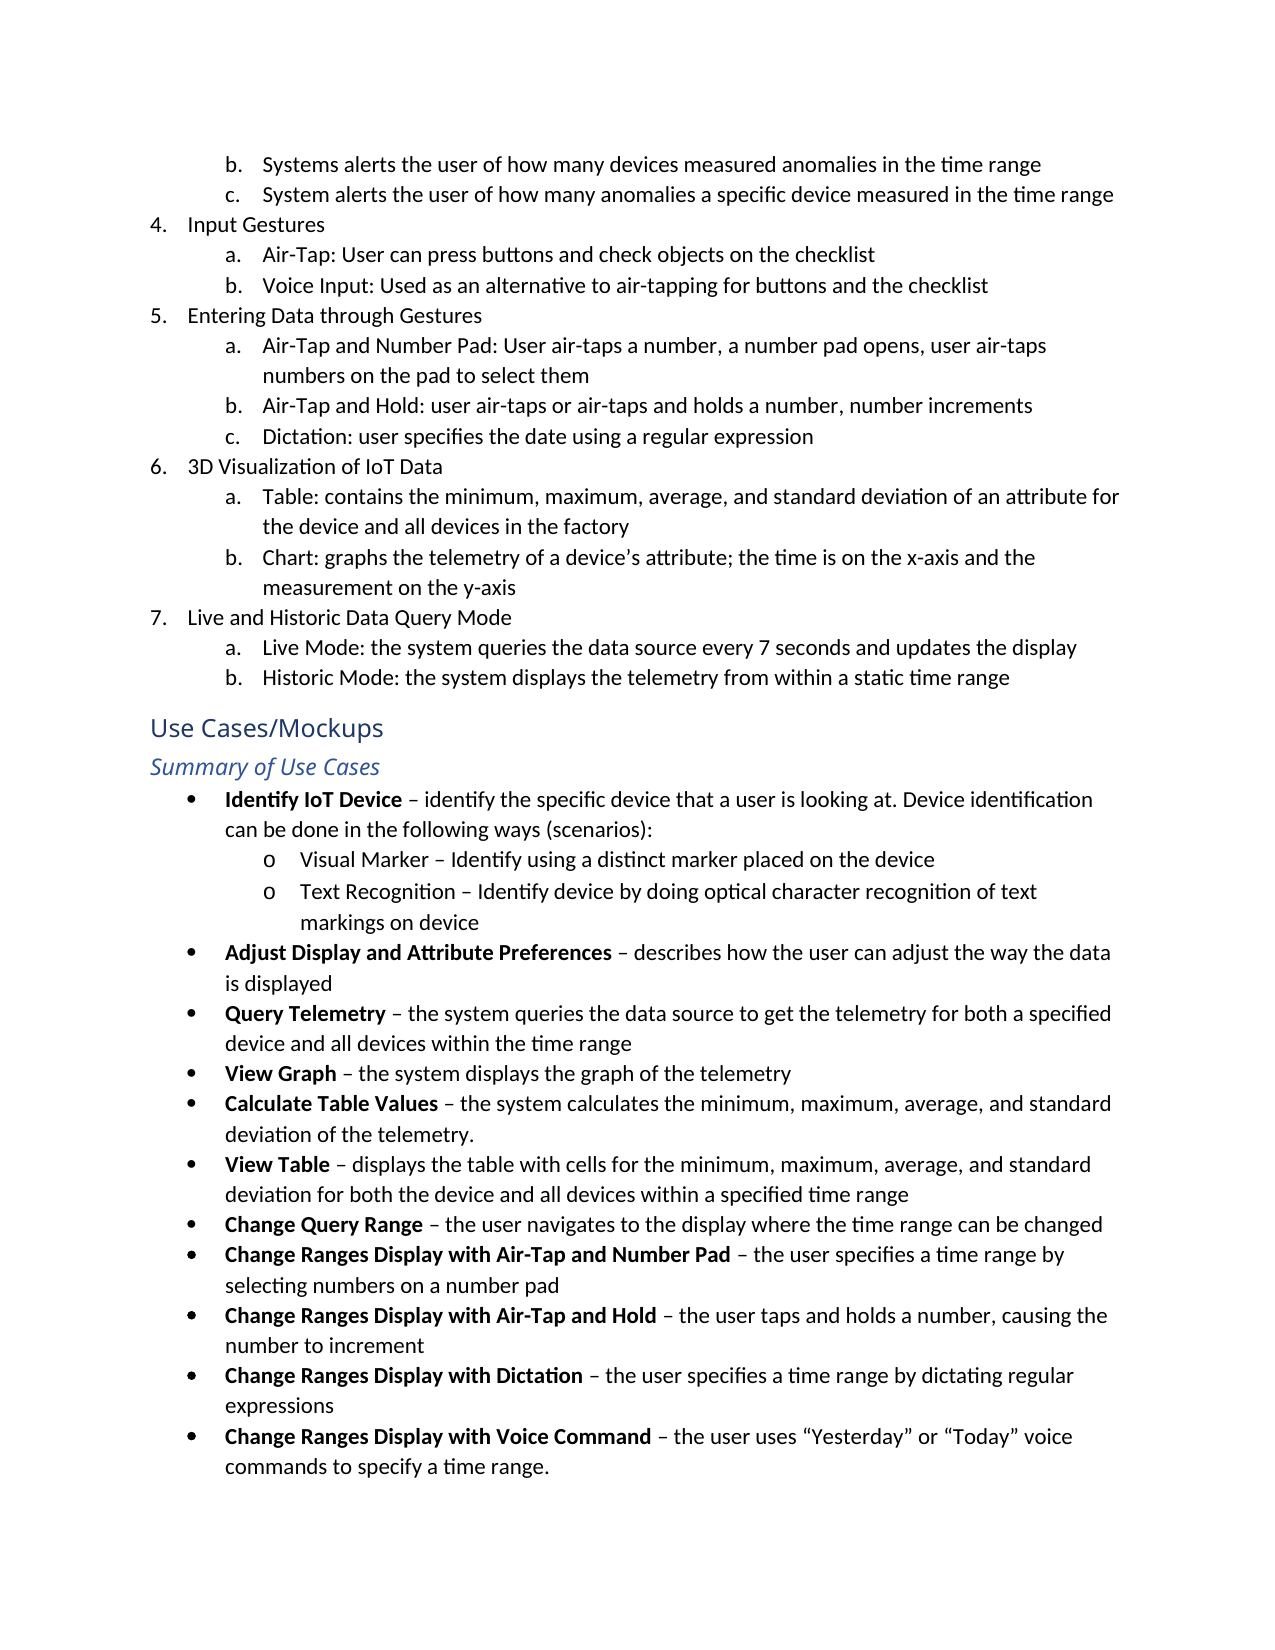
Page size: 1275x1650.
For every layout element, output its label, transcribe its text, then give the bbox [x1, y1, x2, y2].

list View Graph – the system displays the graph of the telemetry [187, 1059, 1125, 1087]
list Air-Tap: User can press buttons and check objects on the checklist [225, 241, 1125, 269]
list Live Mode: the system queries the data source every 7 seconds and updates the display [225, 633, 1125, 661]
list Input Gestures [150, 210, 1125, 238]
list Change Ranges Display with Air-Tap and Number Pad – the user specifies a time range by selecting numbers on a number pad [187, 1241, 1125, 1299]
list Live and Historic Data Query Mode [150, 603, 1125, 631]
list 3D Visualization of IoT Data [150, 452, 1125, 480]
list Voice Input: Used as an alternative to air-tapping for buttons and the checklist [225, 271, 1125, 299]
list Air-Tap and Number Pad: User air-taps a number, a number pad opens, user air-taps numbers on the pad to select them [225, 331, 1125, 389]
list Historic Mode: the system displays the telemetry from within a static time range [225, 663, 1125, 692]
list Air-Tap and Hold: user air-taps or air-taps and holds a number, number increments [225, 392, 1125, 420]
list Change Ranges Display with Voice Command – the user uses “Yesterday” or “Today” voice commands to specify a time range. [187, 1422, 1125, 1480]
list Change Ranges Display with Air-Tap and Hold – the user taps and holds a number, causing the number to increment [187, 1301, 1125, 1359]
list Table: contains the minimum, maximum, average, and standard deviation of an attribute for the device and all devices in the factory [225, 482, 1125, 541]
list Identify IoT Device – identify the specific device that a user is looking at. Device identification can be done in the following ways (scenarios): [187, 785, 1125, 843]
list Chart: graphs the telemetry of a device’s attribute; the time is on the x-axis and the measurement on the y-axis [225, 543, 1125, 601]
list Calculate Table Values – the system calculates the minimum, maximum, average, and standard deviation of the telemetry. [187, 1089, 1125, 1148]
list Entering Data through Gestures [150, 301, 1125, 329]
list Query Telemetry – the system queries the data source to get the telemetry for both a specified device and all devices within the time range [187, 999, 1125, 1057]
list Change Ranges Display with Dictation – the user specifies a time range by dictating regular expressions [187, 1361, 1125, 1420]
list Visual Marker – Identify using a distinct marker placed on the device [262, 846, 1125, 875]
list System alerts the user of how many anomalies a specific device measured in the time range [225, 180, 1125, 208]
list View Table – displays the table with cells for the minimum, maximum, average, and standard deviation for both the device and all devices within a specified time range [187, 1150, 1125, 1208]
subtitle Use Cases/Mockups [150, 710, 1125, 744]
subtitle Summary of Use Cases [150, 751, 1125, 783]
list Adjust Display and Attribute Preferences – describes how the user can adjust the way the data is displayed [187, 938, 1125, 997]
list Systems alerts the user of how many devices measured anomalies in the time range [225, 150, 1125, 178]
list Change Query Range – the user navigates to the display where the time range can be changed [187, 1210, 1125, 1238]
list Dictation: user specifies the date using a regular expression [225, 422, 1125, 450]
list Text Recognition – Identify device by doing optical character recognition of text markings on device [262, 877, 1125, 936]
